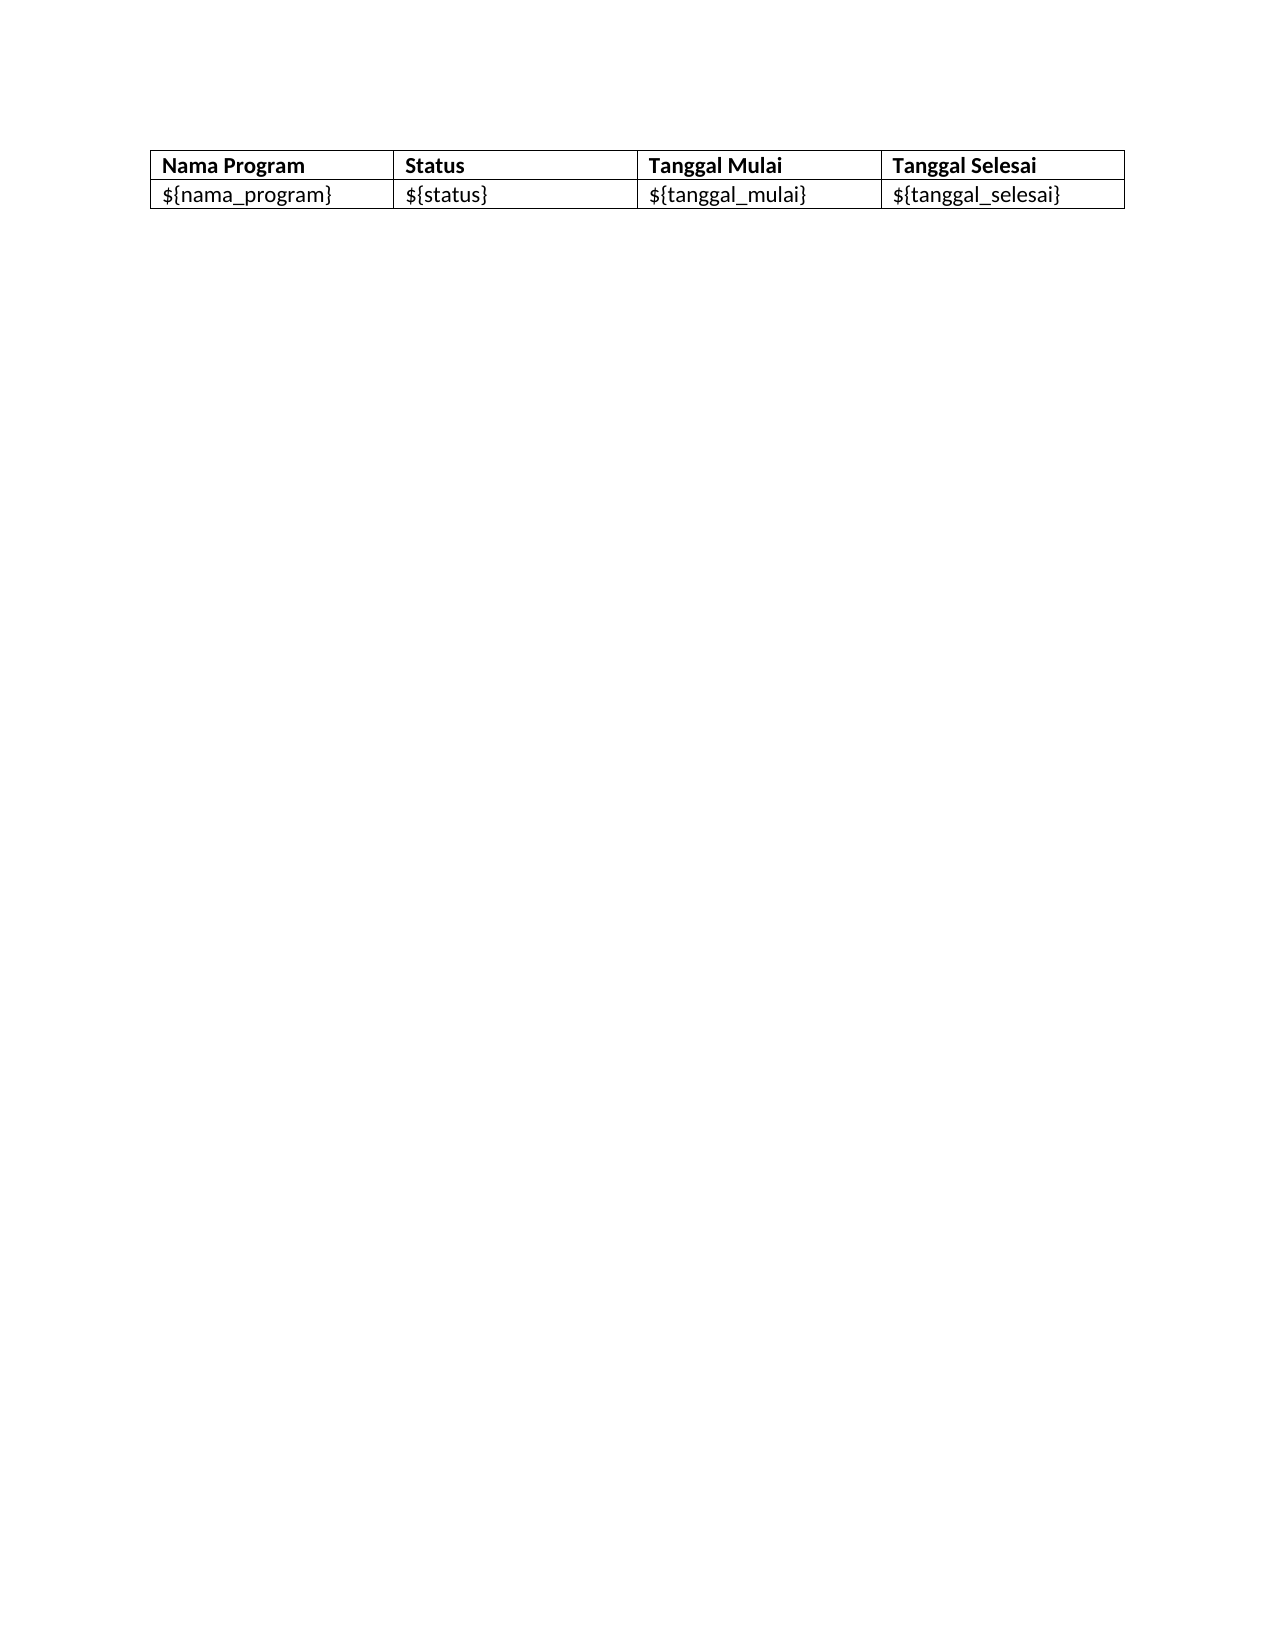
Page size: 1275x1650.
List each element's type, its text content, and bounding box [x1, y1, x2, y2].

table_header Nama Program [151, 151, 393, 179]
table_header Status [394, 151, 637, 179]
table_cell ${status} [394, 180, 637, 208]
table_header Tanggal Selesai [882, 151, 1124, 179]
table_cell ${tanggal_mulai} [638, 180, 881, 208]
table_header Tanggal Mulai [638, 151, 881, 179]
table_cell ${nama_program} [151, 180, 393, 208]
table_cell ${tanggal_selesai} [882, 180, 1124, 208]
